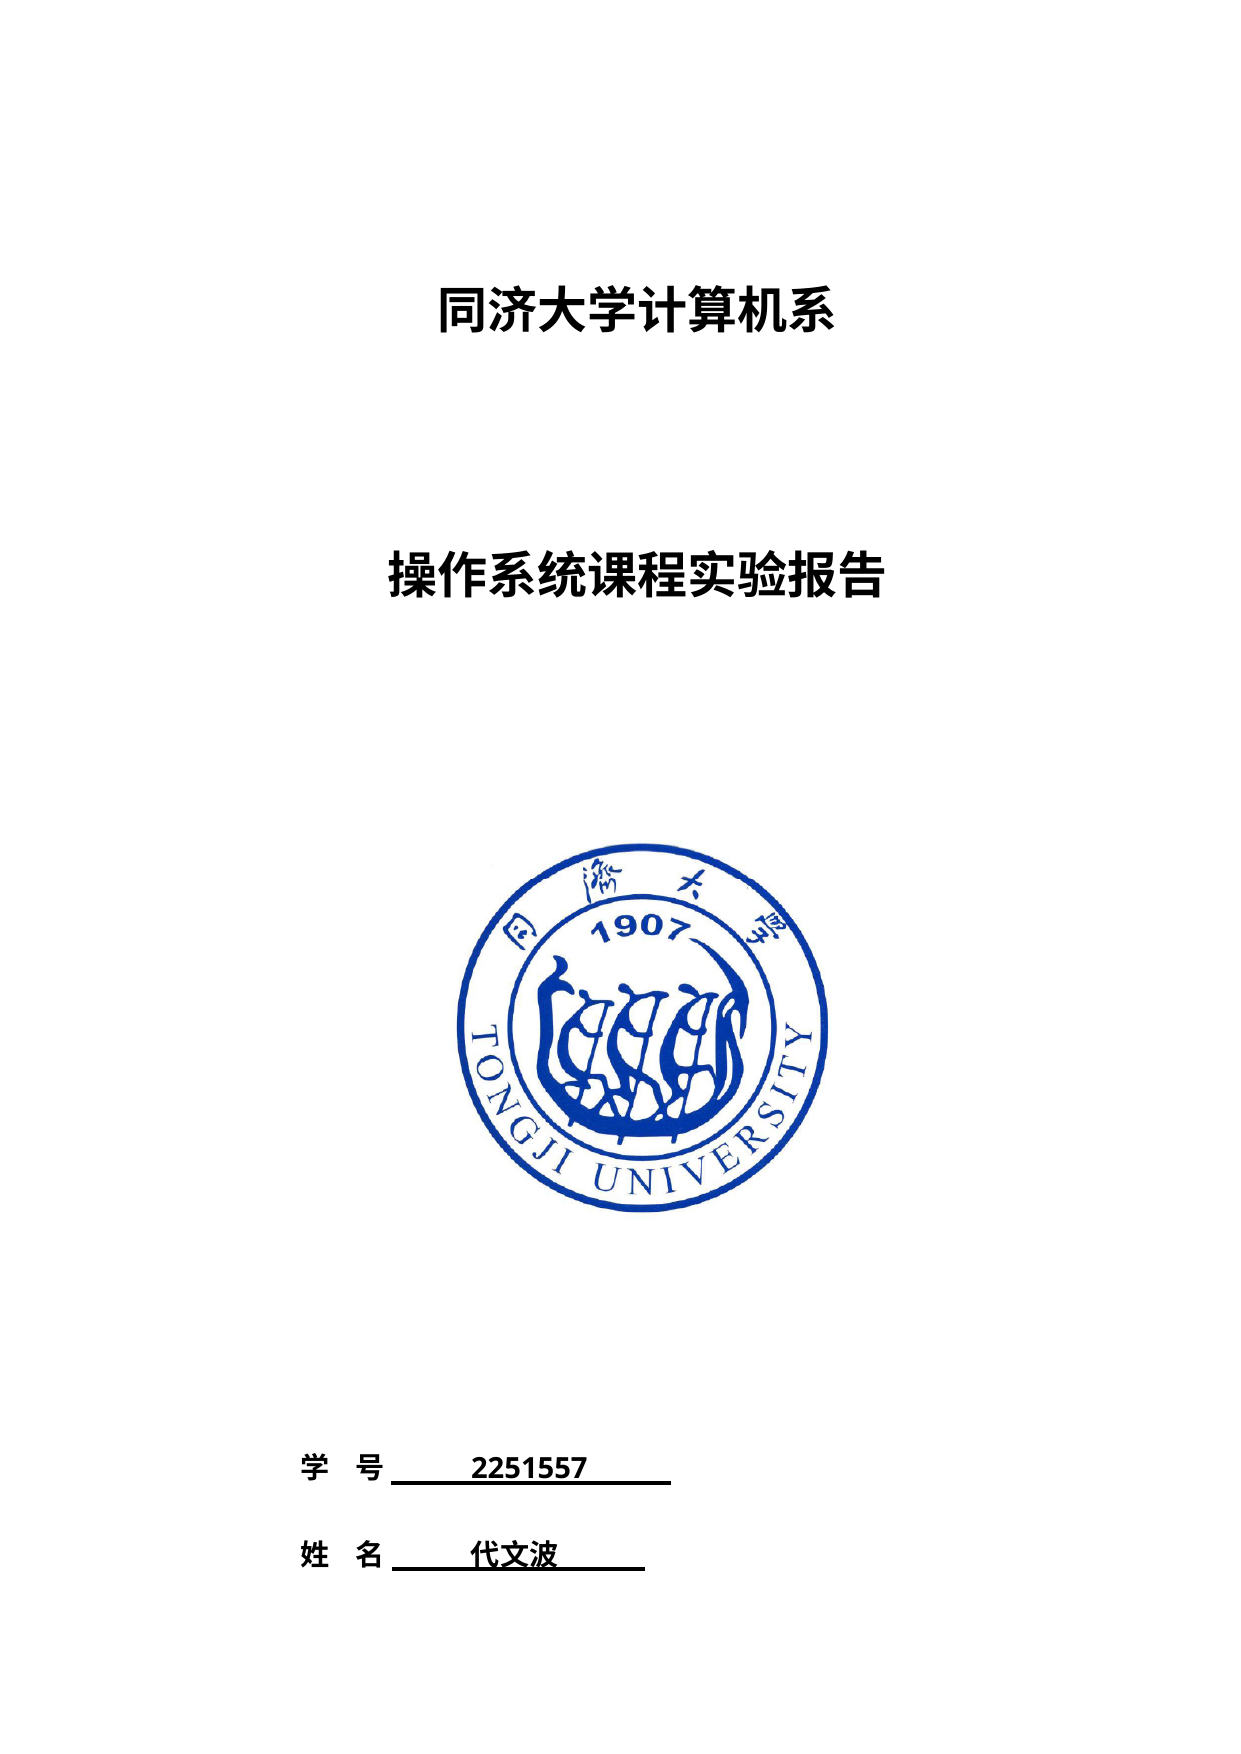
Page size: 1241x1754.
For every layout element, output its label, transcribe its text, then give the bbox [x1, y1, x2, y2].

text 同济大学计算机系 [222, 258, 1053, 356]
picture [427, 826, 847, 1231]
text 学 号 2251557 [300, 1433, 1053, 1498]
text 姓 名 代文波 [300, 1520, 1053, 1585]
text 操作系统课程实验报告 [222, 523, 1053, 621]
